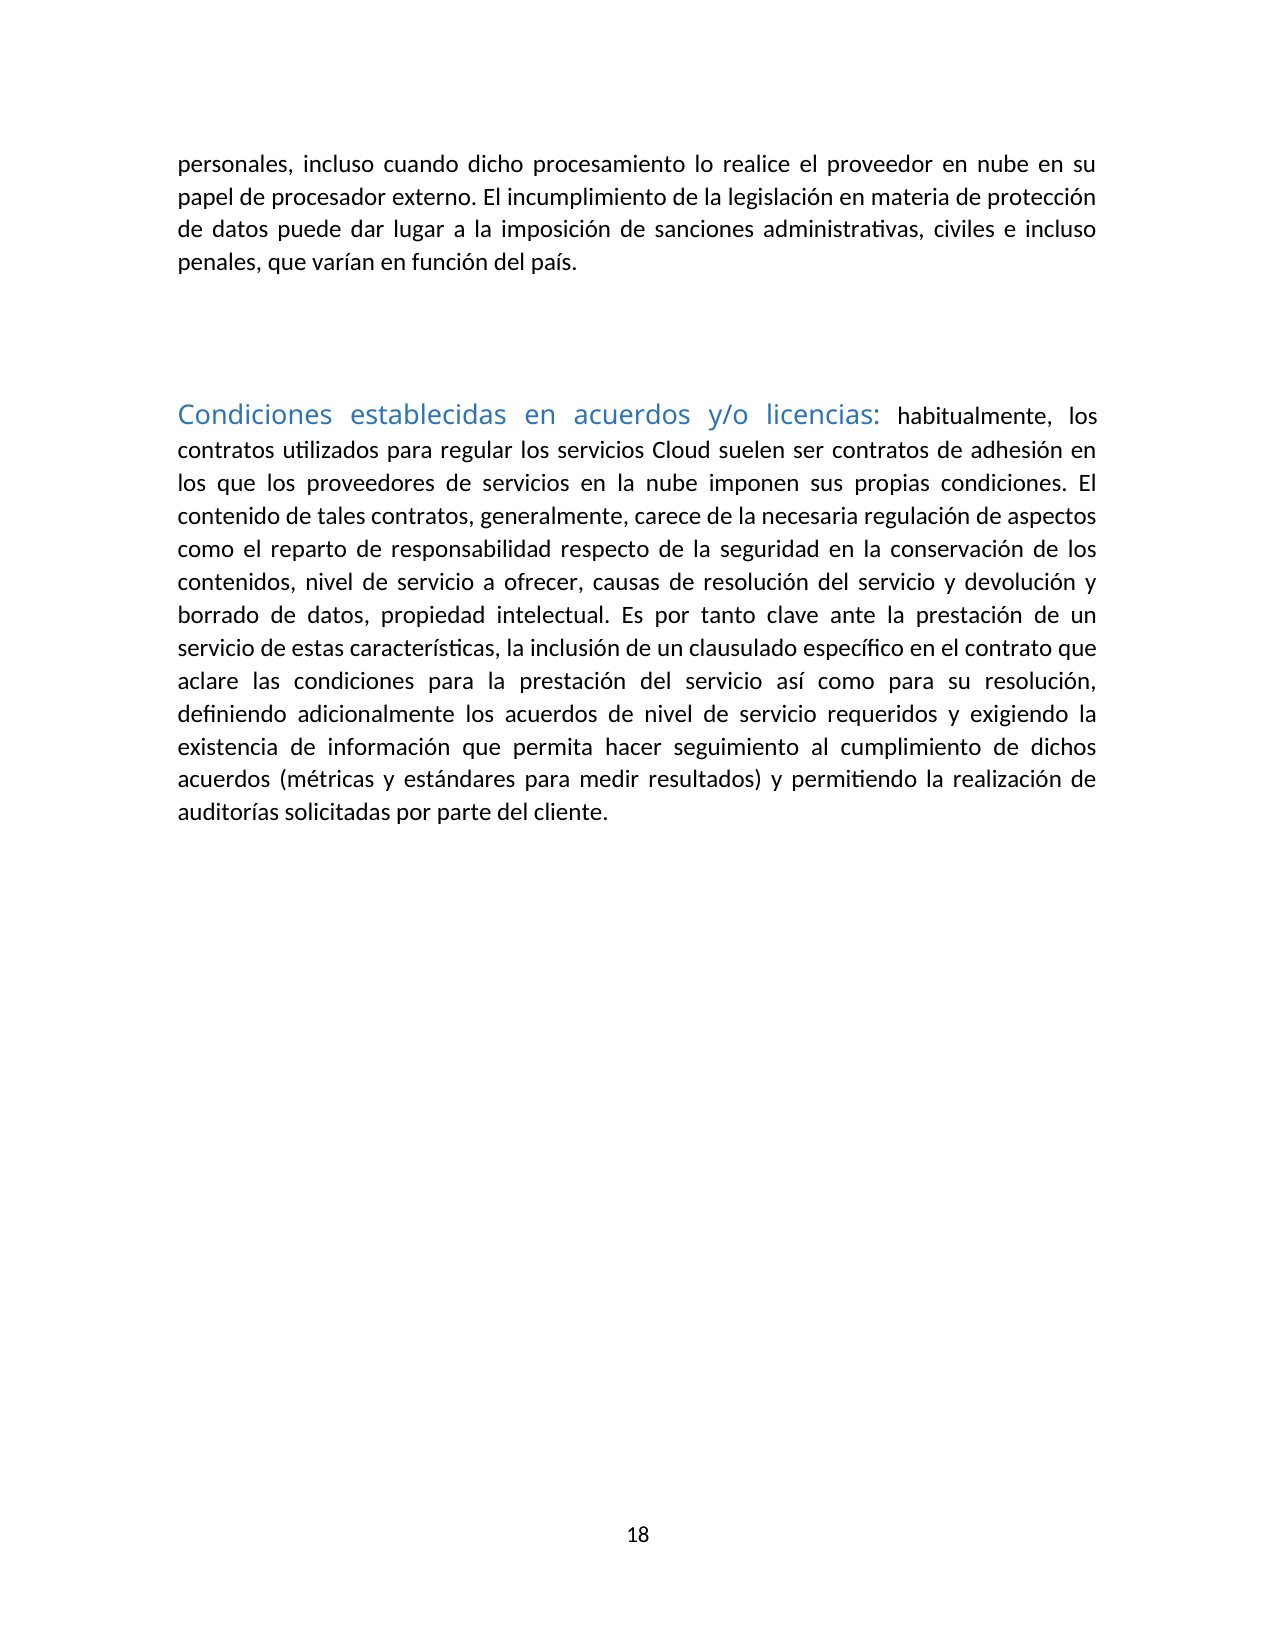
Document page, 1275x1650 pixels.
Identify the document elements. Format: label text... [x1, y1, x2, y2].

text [177, 148, 1098, 277]
text Condiciones establecidas en acuerdos y/o licencias: habitualmente, los contratos utilizados para regular los servicios Cloud suelen ser contratos de adhesión en los que los proveedores de servicios en la nube imponen sus propias condiciones. El contenido de tales contratos, generalmente, carece de la necesaria regulación de aspectos como el reparto de responsabilidad respecto de la seguridad en la conservación de los contenidos, nivel de servicio a ofrecer, causas de resolución del servicio y devolución y borrado de datos, propiedad intelectual. Es por tanto clave ante la prestación de un servicio de estas características, la inclusión de un clausulado específico en el contrato que aclare las condiciones para la prestación del servicio así como para su resolución, definiendo adicionalmente los acuerdos de nivel de servicio requeridos y exigiendo la existencia de información que permita hacer seguimiento al cumplimiento de dichos acuerdos (métricas y estándares para medir resultados) y permitiendo la realización de auditorías solicitadas por parte del cliente. [177, 395, 1098, 827]
